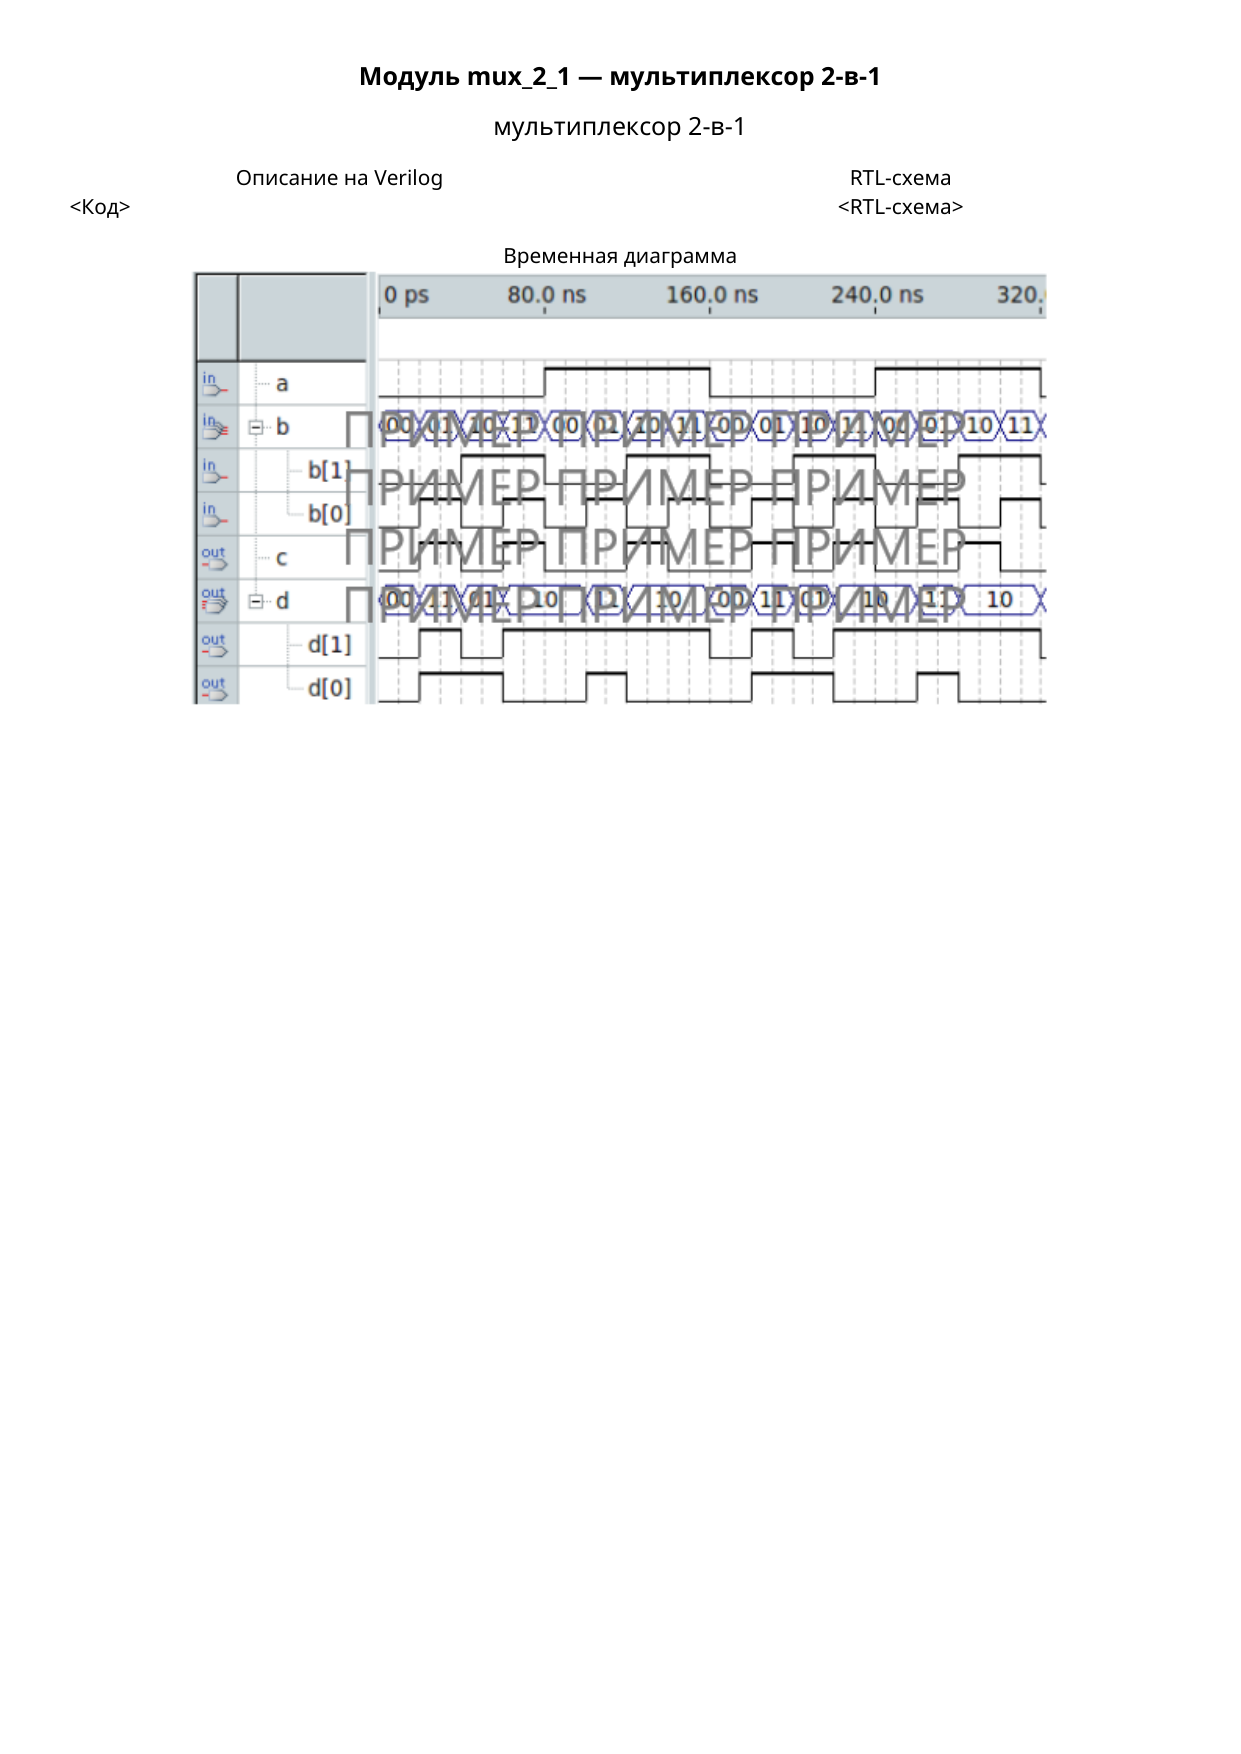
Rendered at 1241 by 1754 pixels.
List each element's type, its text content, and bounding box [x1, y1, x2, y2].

picture [190, 269, 1050, 706]
subtitle Модуль mux_2_1 — мультиплексор 2-в-1 [59, 59, 1181, 93]
table_cell RTL-схема <RTL-схема> [620, 153, 1181, 231]
table_cell Временная диаграмма [59, 231, 1181, 716]
table_cell Описание на Verilog <Код> [59, 153, 620, 231]
table_header мультиплексор 2-в-1 [59, 98, 1181, 153]
